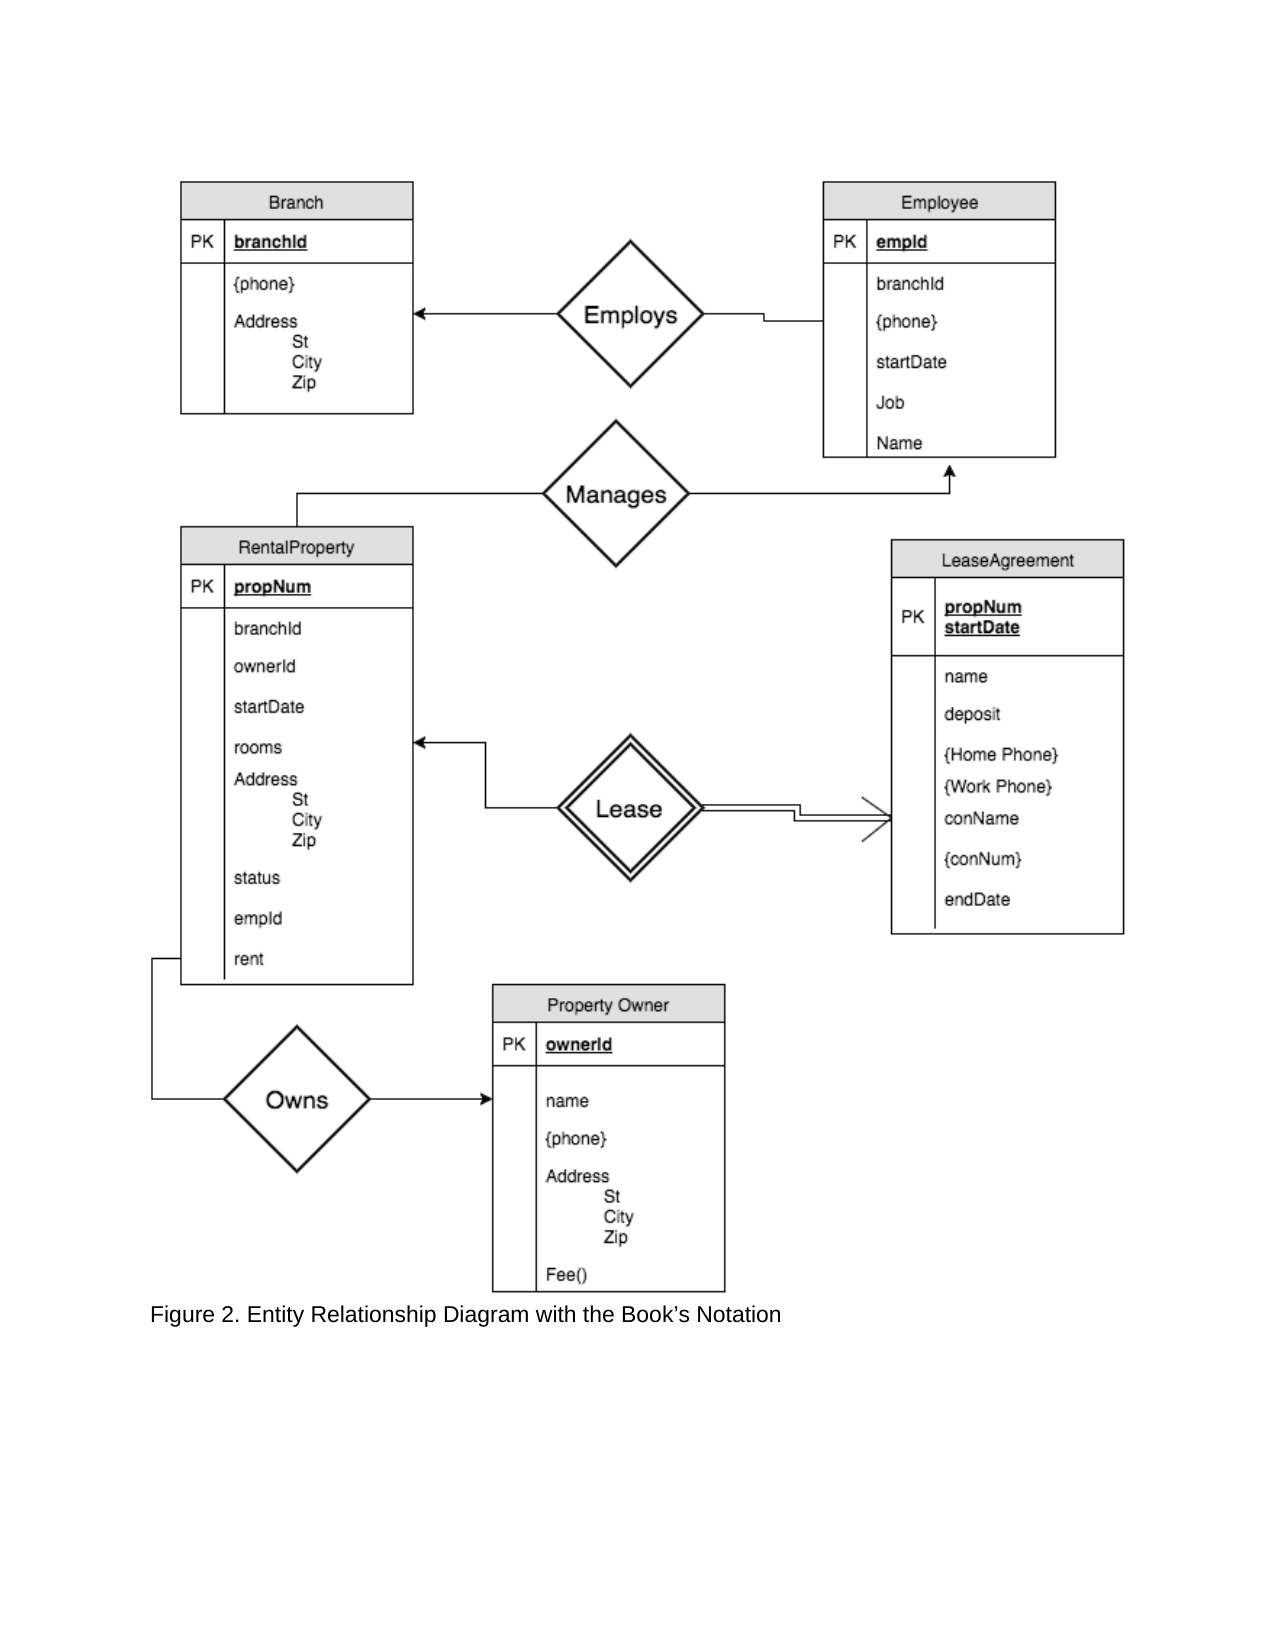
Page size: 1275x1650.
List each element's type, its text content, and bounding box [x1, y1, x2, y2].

text Figure 2. Entity Relationship Diagram with the Book’s Notation [150, 1301, 1125, 1327]
